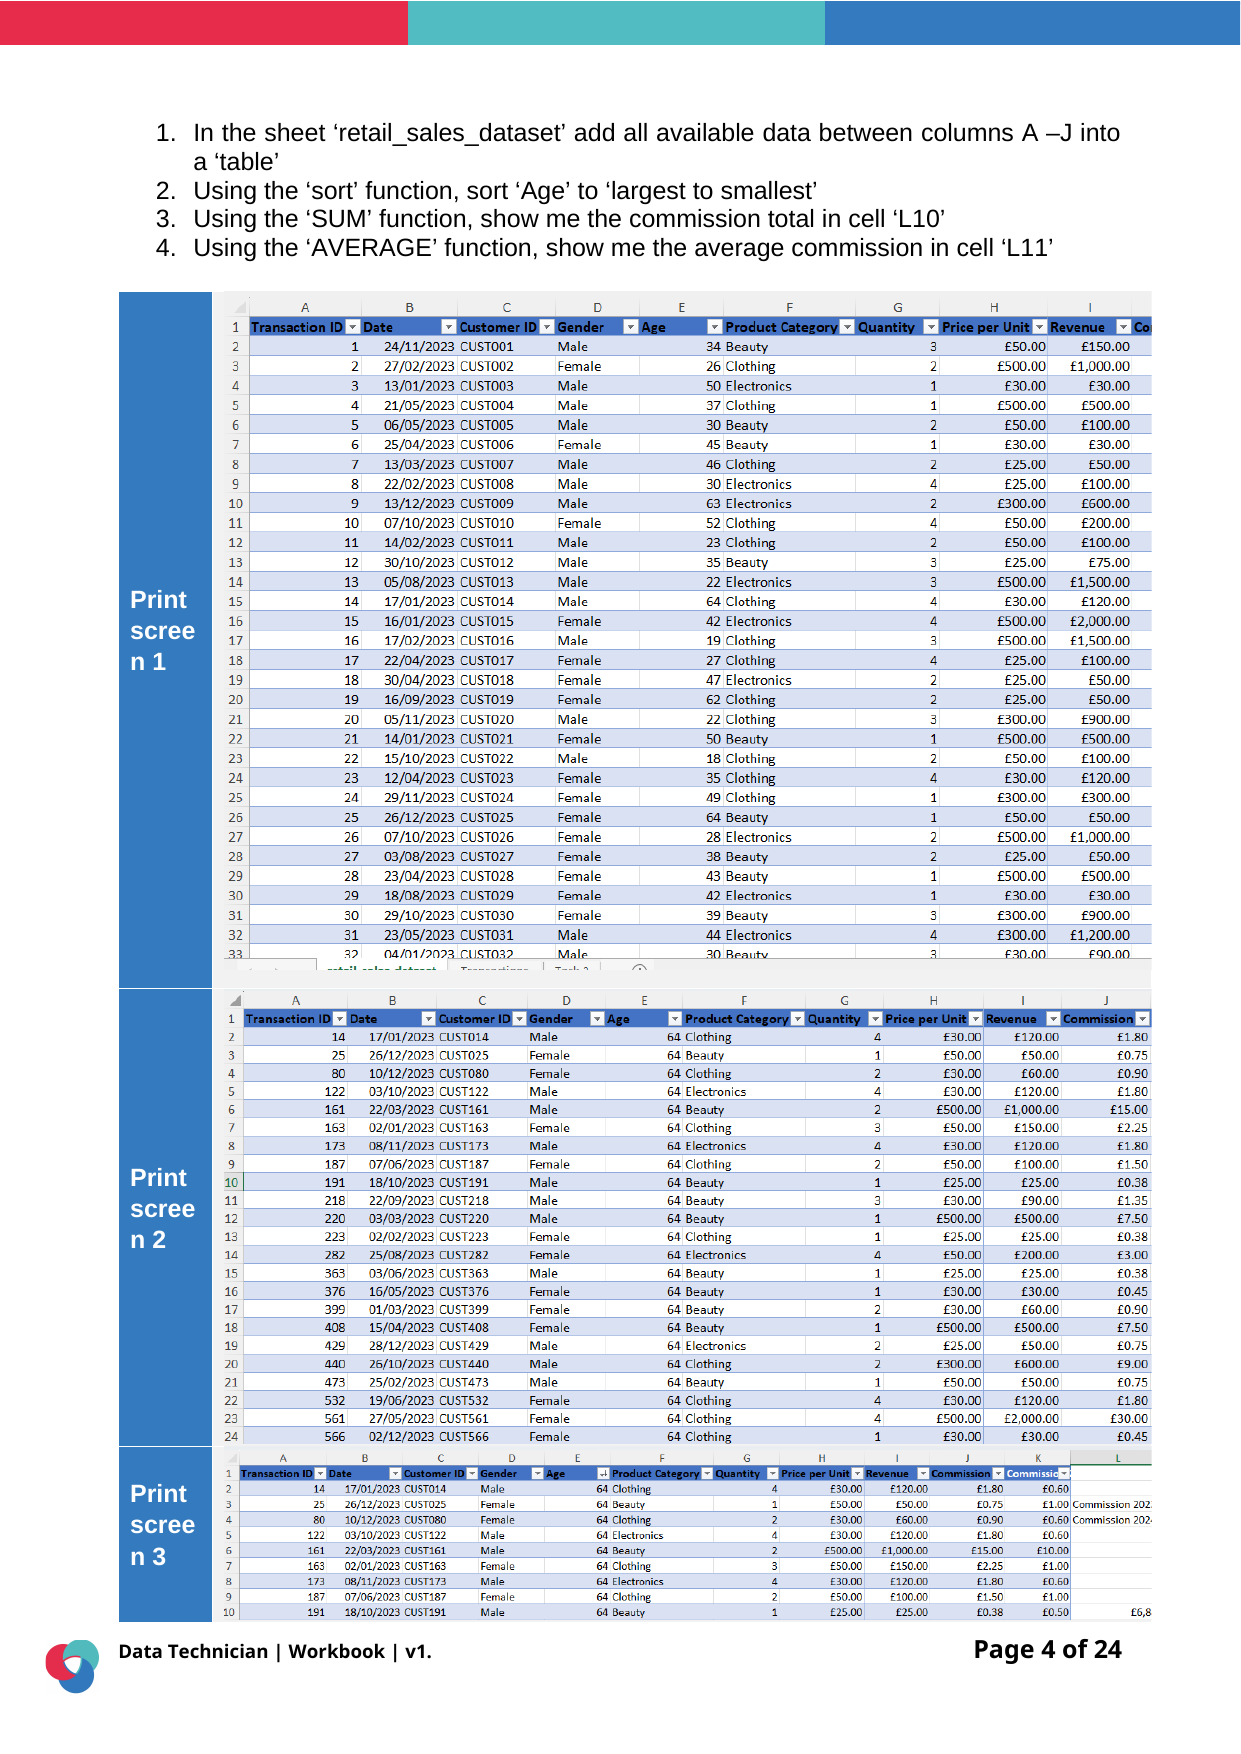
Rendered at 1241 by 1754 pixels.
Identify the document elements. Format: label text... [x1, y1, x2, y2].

picture [224, 291, 1152, 970]
picture [224, 1446, 1152, 1620]
table_cell [213, 989, 1151, 1446]
picture [45, 1640, 100, 1694]
table_cell Print screen 3 [119, 1447, 212, 1622]
table_header [213, 292, 1151, 988]
list In the sheet ‘retail_sales_dataset’ add all available data between columns A –J into a ‘table’ [156, 118, 1122, 176]
list Using the ‘SUM’ function, show me the commission total in cell ‘L10’ [156, 204, 1122, 233]
table_cell [213, 1447, 1151, 1622]
table_cell Print screen 2 [119, 989, 212, 1446]
picture [224, 989, 1152, 1444]
table_header Print screen 1 [119, 292, 212, 988]
list Using the ‘sort’ function, sort ‘Age’ to ‘largest to smallest’ [156, 176, 1122, 204]
list Using the ‘AVERAGE’ function, show me the average commission in cell ‘L11’ [156, 233, 1122, 262]
